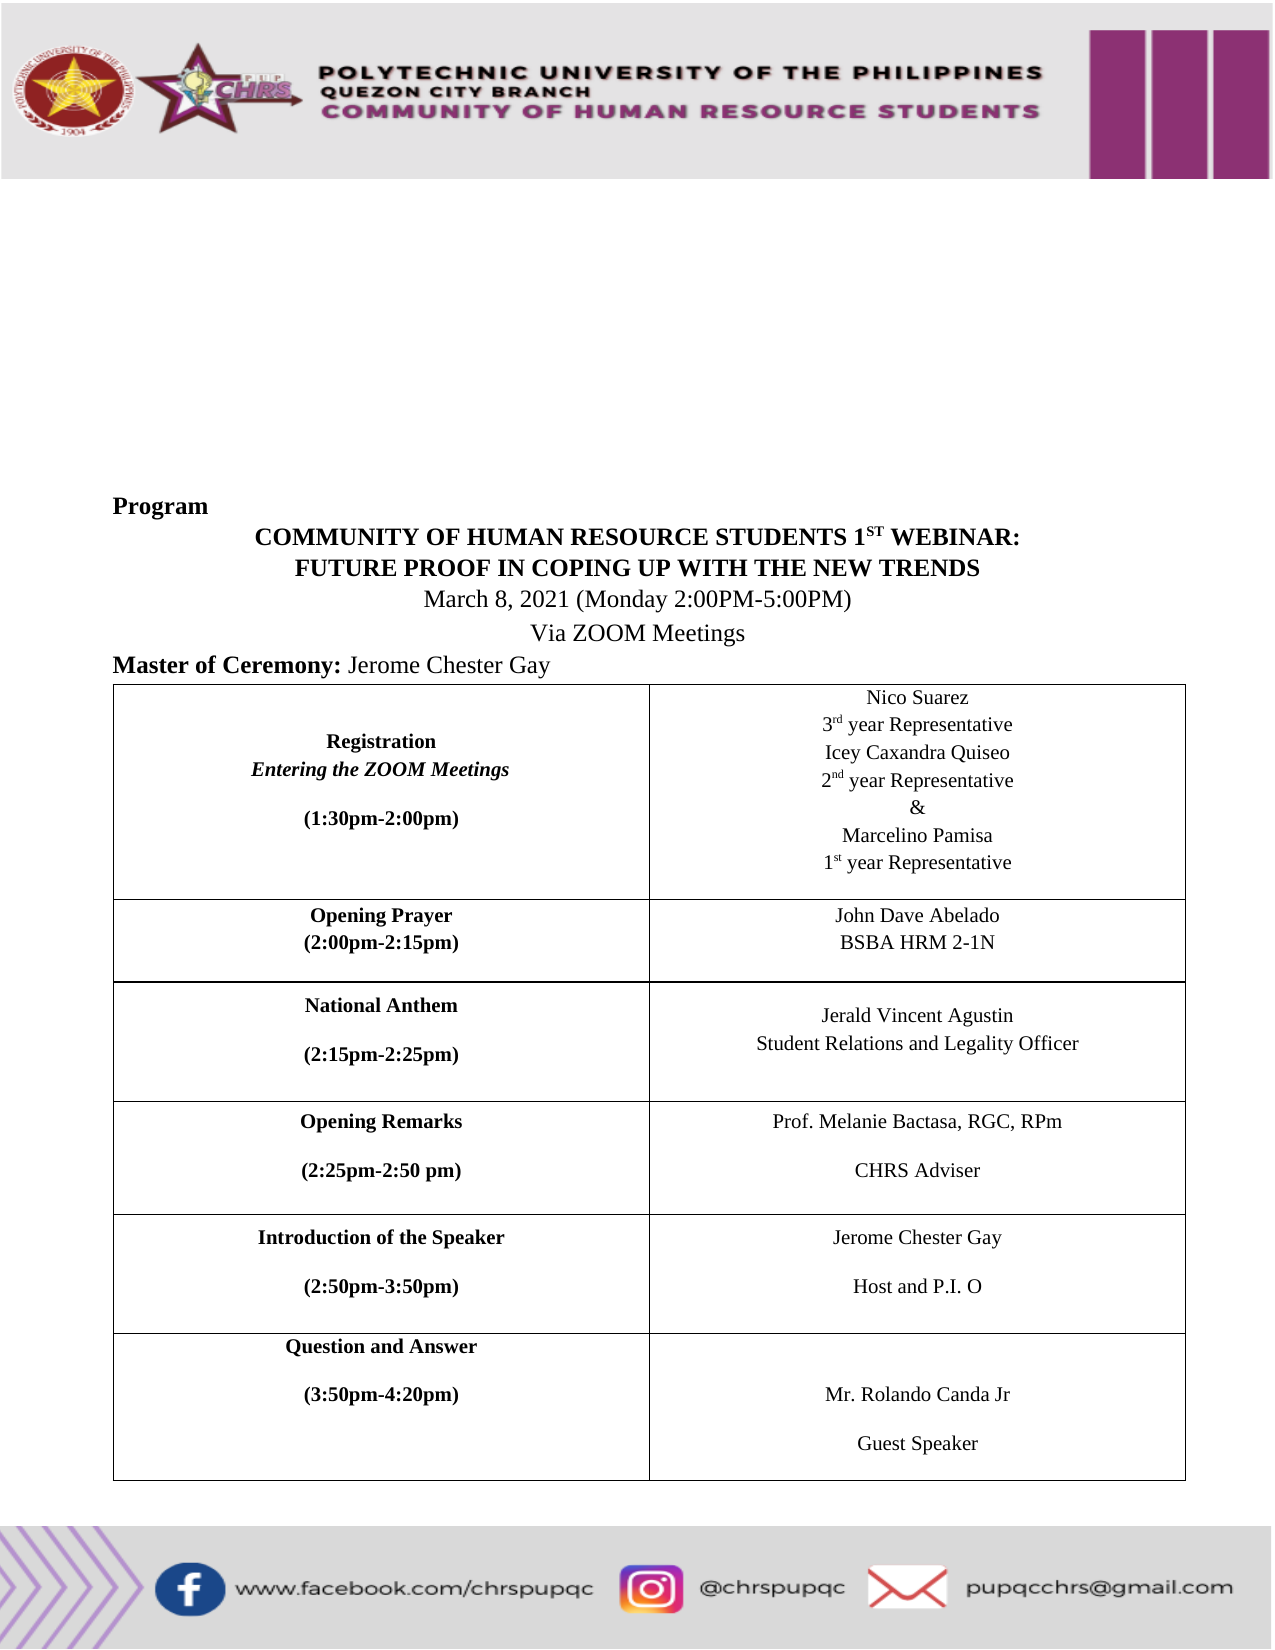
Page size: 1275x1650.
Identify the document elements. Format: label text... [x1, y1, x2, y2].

table_header Registration Entering the ZOOM Meetings (1:30pm-2:00pm) [114, 685, 649, 899]
text March 8, 2021 (Monday 2:00PM-5:00PM) Via ZOOM Meetings [112, 584, 1162, 646]
table_cell Introduction of the Speaker (2:50pm-3:50pm) [114, 1215, 649, 1333]
table_cell John Dave Abelado BSBA HRM 2-1N [650, 900, 1185, 981]
table_cell Opening Remarks (2:25pm-2:50 pm) [114, 1102, 649, 1213]
picture [0, 3, 1273, 178]
table_cell National Anthem (2:15pm-2:25pm) [114, 983, 649, 1101]
text FUTURE PROOF IN COPING UP WITH THE NEW TRENDS [112, 553, 1162, 582]
table_cell Mr. Rolando Canda Jr Guest Speaker [650, 1334, 1185, 1479]
text COMMUNITY OF HUMAN RESOURCE STUDENTS 1ST WEBINAR: [112, 522, 1162, 551]
table_cell Jerald Vincent Agustin Student Relations and Legality Officer [650, 983, 1185, 1101]
text Program [112, 491, 1162, 520]
picture [0, 1526, 1272, 1649]
table_cell Opening Prayer (2:00pm-2:15pm) [114, 900, 649, 981]
table_cell Question and Answer (3:50pm-4:20pm) [114, 1334, 649, 1479]
table_cell Jerome Chester Gay Host and P.I. O [650, 1215, 1185, 1333]
table_cell Prof. Melanie Bactasa, RGC, RPm CHRS Adviser [650, 1102, 1185, 1213]
text Master of Ceremony: Jerome Chester Gay [112, 651, 1162, 679]
table_header Nico Suarez 3rd year Representative Icey Caxandra Quiseo 2nd year Representative & Marcelino Pamisa 1st year Representative [650, 685, 1185, 899]
